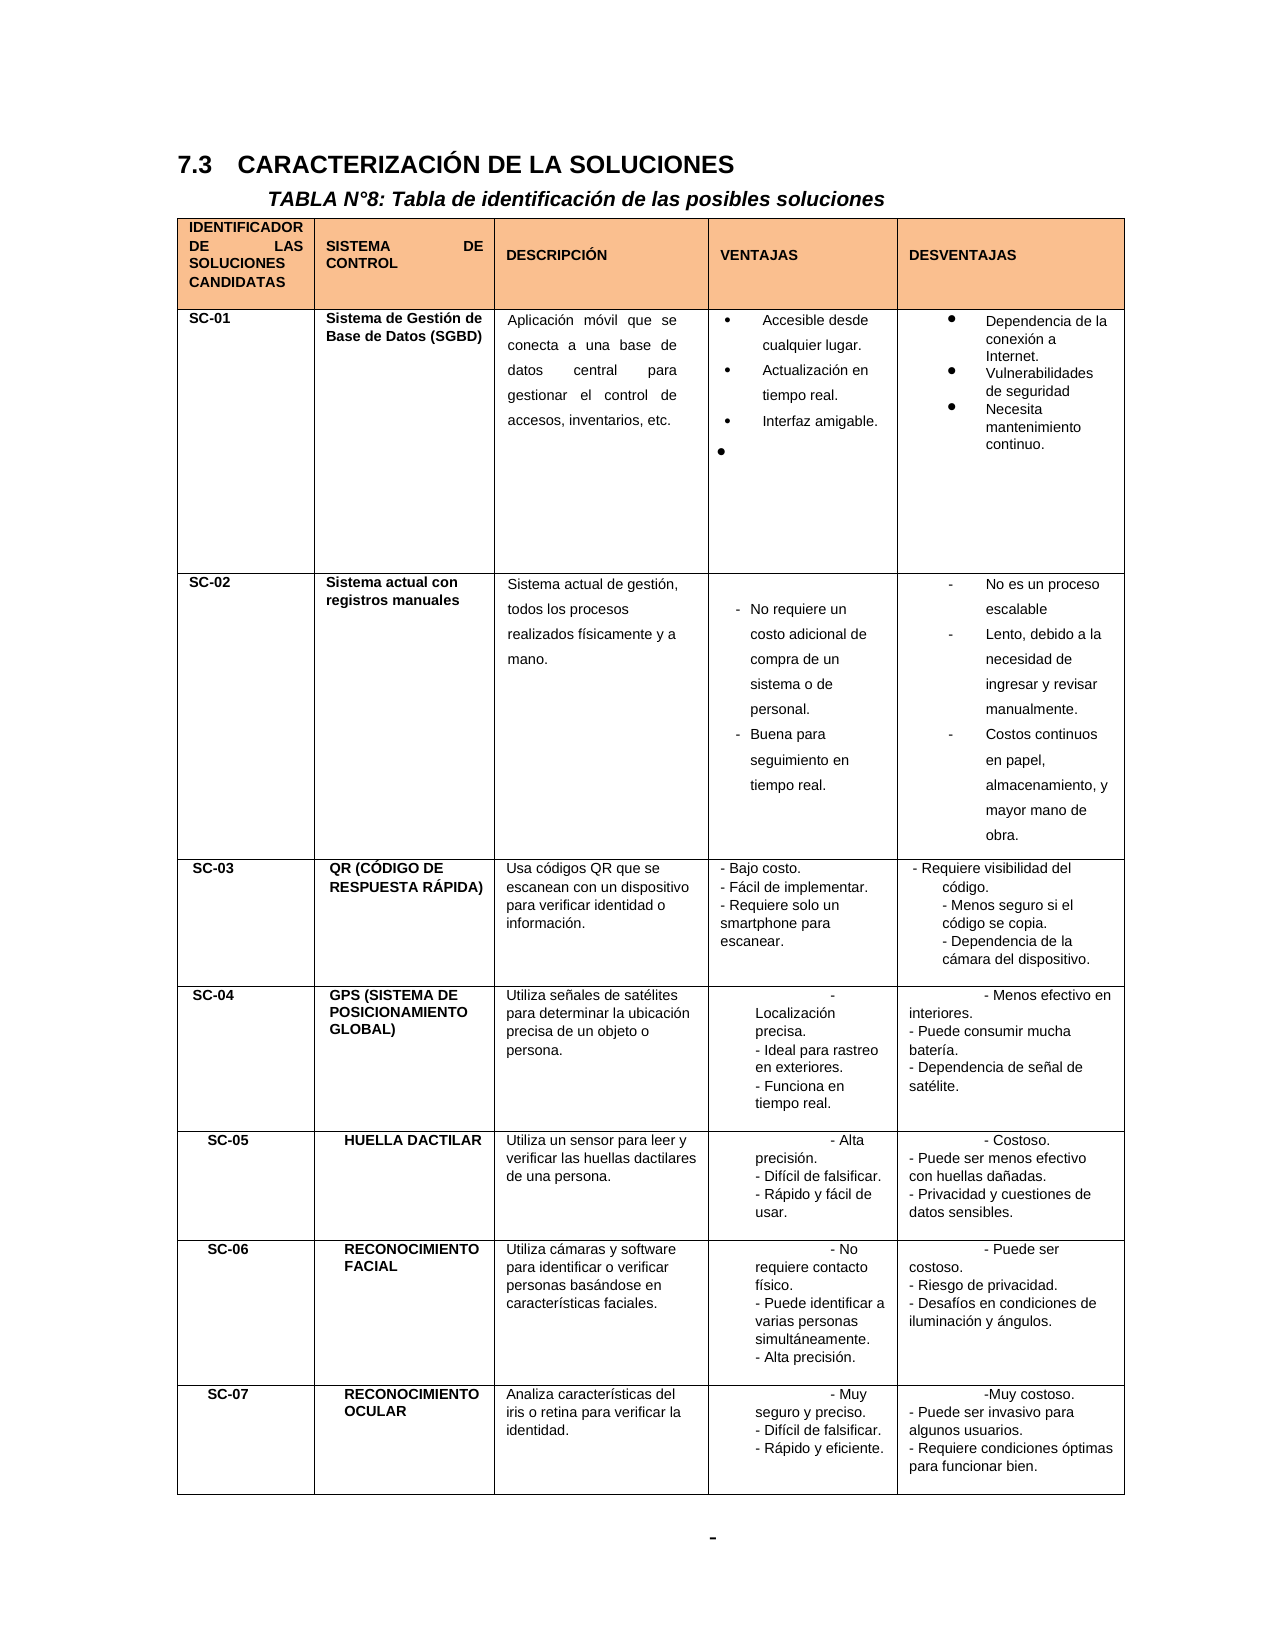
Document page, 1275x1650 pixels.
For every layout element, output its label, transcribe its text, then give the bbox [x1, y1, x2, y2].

subtitle CARACTERIZACIÓN DE LA SOLUCIONES [177, 150, 1167, 179]
table_cell SC-01 [178, 310, 314, 573]
table_cell Utiliza un sensor para leer y verificar las huellas dactilares de una persona. [495, 1132, 708, 1240]
table_header DESCRIPCIÓN [495, 219, 708, 309]
table_cell -Muy costoso. - Puede ser invasivo para algunos usuarios. - Requiere condiciones óptimas para funcionar bien. [898, 1386, 1124, 1493]
table_header DESVENTAJAS [898, 219, 1124, 309]
table_cell Usa códigos QR que se escanean con un dispositivo para verificar identidad o información. [495, 860, 708, 986]
table_cell SC-03 [178, 860, 314, 986]
table_cell GPS (SISTEMA DE POSICIONAMIENTO GLOBAL) [315, 987, 494, 1131]
table_cell Utiliza cámaras y software para identificar o verificar personas basándose en características faciales. [495, 1241, 708, 1385]
table_cell Sistema de Gestión de Base de Datos (SGBD) [315, 310, 494, 573]
table_cell SC-05 [178, 1132, 314, 1240]
table_cell - Alta precisión. - Difícil de falsificar. - Rápido y fácil de usar. [709, 1132, 897, 1240]
table_header IDENTIFICADOR DE LAS SOLUCIONES CANDIDATAS [178, 219, 314, 309]
table_cell - No requiere contacto físico. - Puede identificar a varias personas simultáneamente. - Alta precisión. [709, 1241, 897, 1385]
table_cell [709, 310, 897, 573]
table_cell QR (CÓDIGO DE RESPUESTA RÁPIDA) [315, 860, 494, 986]
table_cell - Costoso. - Puede ser menos efectivo con huellas dañadas. - Privacidad y cuestiones de datos sensibles. [898, 1132, 1124, 1240]
table_cell Sistema actual con registros manuales [315, 574, 494, 859]
table_cell - Requiere visibilidad del código. - Menos seguro si el código se copia. - Dependencia de la cámara del dispositivo. [898, 860, 1124, 986]
table_cell [898, 310, 1124, 573]
table_cell Utiliza señales de satélites para determinar la ubicación precisa de un objeto o persona. [495, 987, 708, 1131]
table_cell RECONOCIMIENTO FACIAL [315, 1241, 494, 1385]
table_cell [709, 574, 897, 859]
table_cell SC-06 [178, 1241, 314, 1385]
table_cell [495, 310, 708, 573]
table_header VENTAJAS [709, 219, 897, 309]
table_cell SC-04 [178, 987, 314, 1131]
table_cell - Muy seguro y preciso. - Difícil de falsificar. - Rápido y eficiente. [709, 1386, 897, 1493]
table_cell SC-02 [178, 574, 314, 859]
table_cell [898, 574, 1124, 859]
table_cell RECONOCIMIENTO OCULAR [315, 1386, 494, 1493]
table_cell SC-07 [178, 1386, 314, 1493]
table_header SISTEMA DE CONTROL [315, 219, 494, 309]
table_cell - Localización precisa. - Ideal para rastreo en exteriores. - Funciona en tiempo real. [709, 987, 897, 1131]
table_cell HUELLA DACTILAR [315, 1132, 494, 1240]
table_cell - Menos efectivo en interiores. - Puede consumir mucha batería. - Dependencia de señal de satélite. [898, 987, 1124, 1131]
table_cell - Puede ser costoso. - Riesgo de privacidad. - Desafíos en condiciones de iluminación y ángulos. [898, 1241, 1124, 1385]
table_cell [495, 574, 708, 859]
table_cell - Bajo costo. - Fácil de implementar. - Requiere solo un smartphone para escanear. [709, 860, 897, 986]
table_cell Analiza características del iris o retina para verificar la identidad. [495, 1386, 708, 1493]
